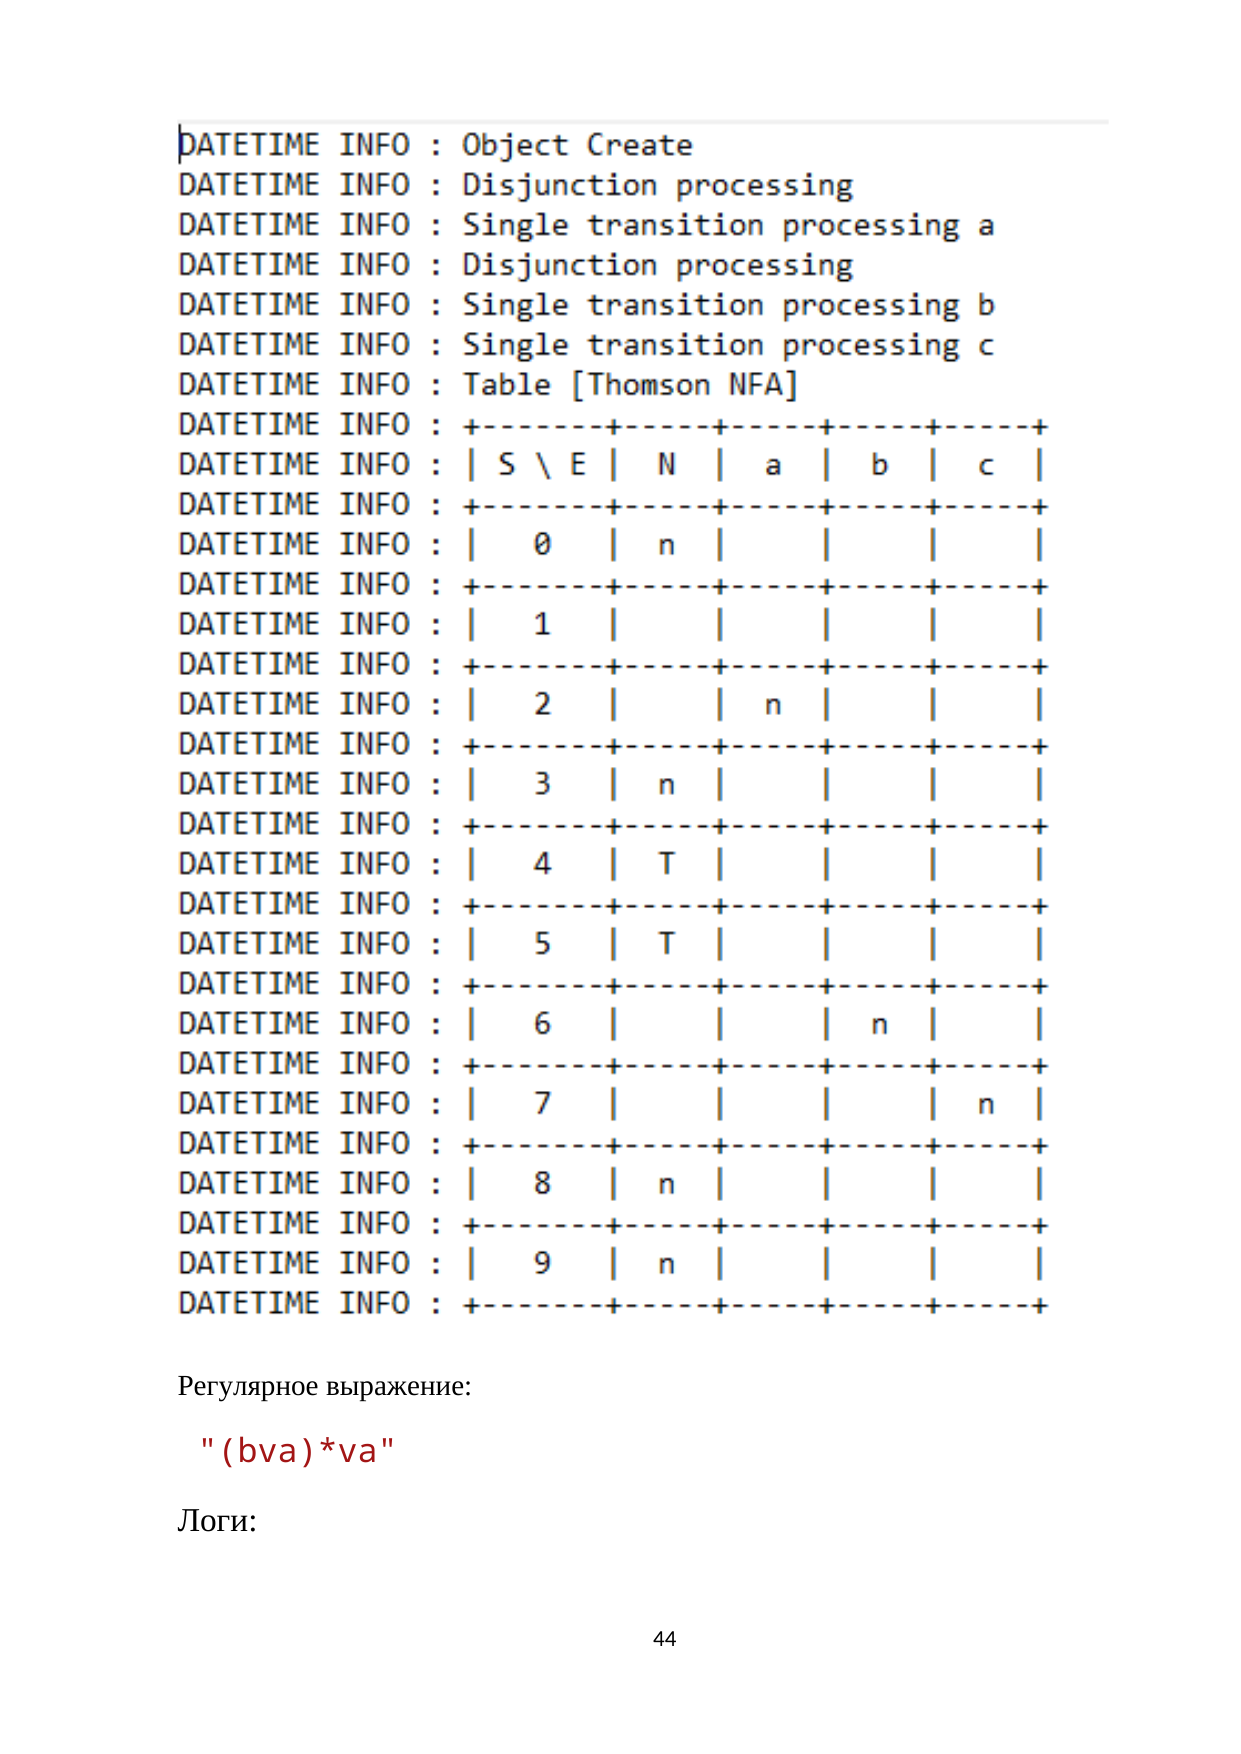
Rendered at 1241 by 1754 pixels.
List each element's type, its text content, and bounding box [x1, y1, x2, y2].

text Регулярное выражение: [177, 1368, 1152, 1401]
picture [177, 118, 1109, 1343]
text "(bva)*va" [177, 1427, 1152, 1472]
text Логи: [177, 1500, 1152, 1538]
